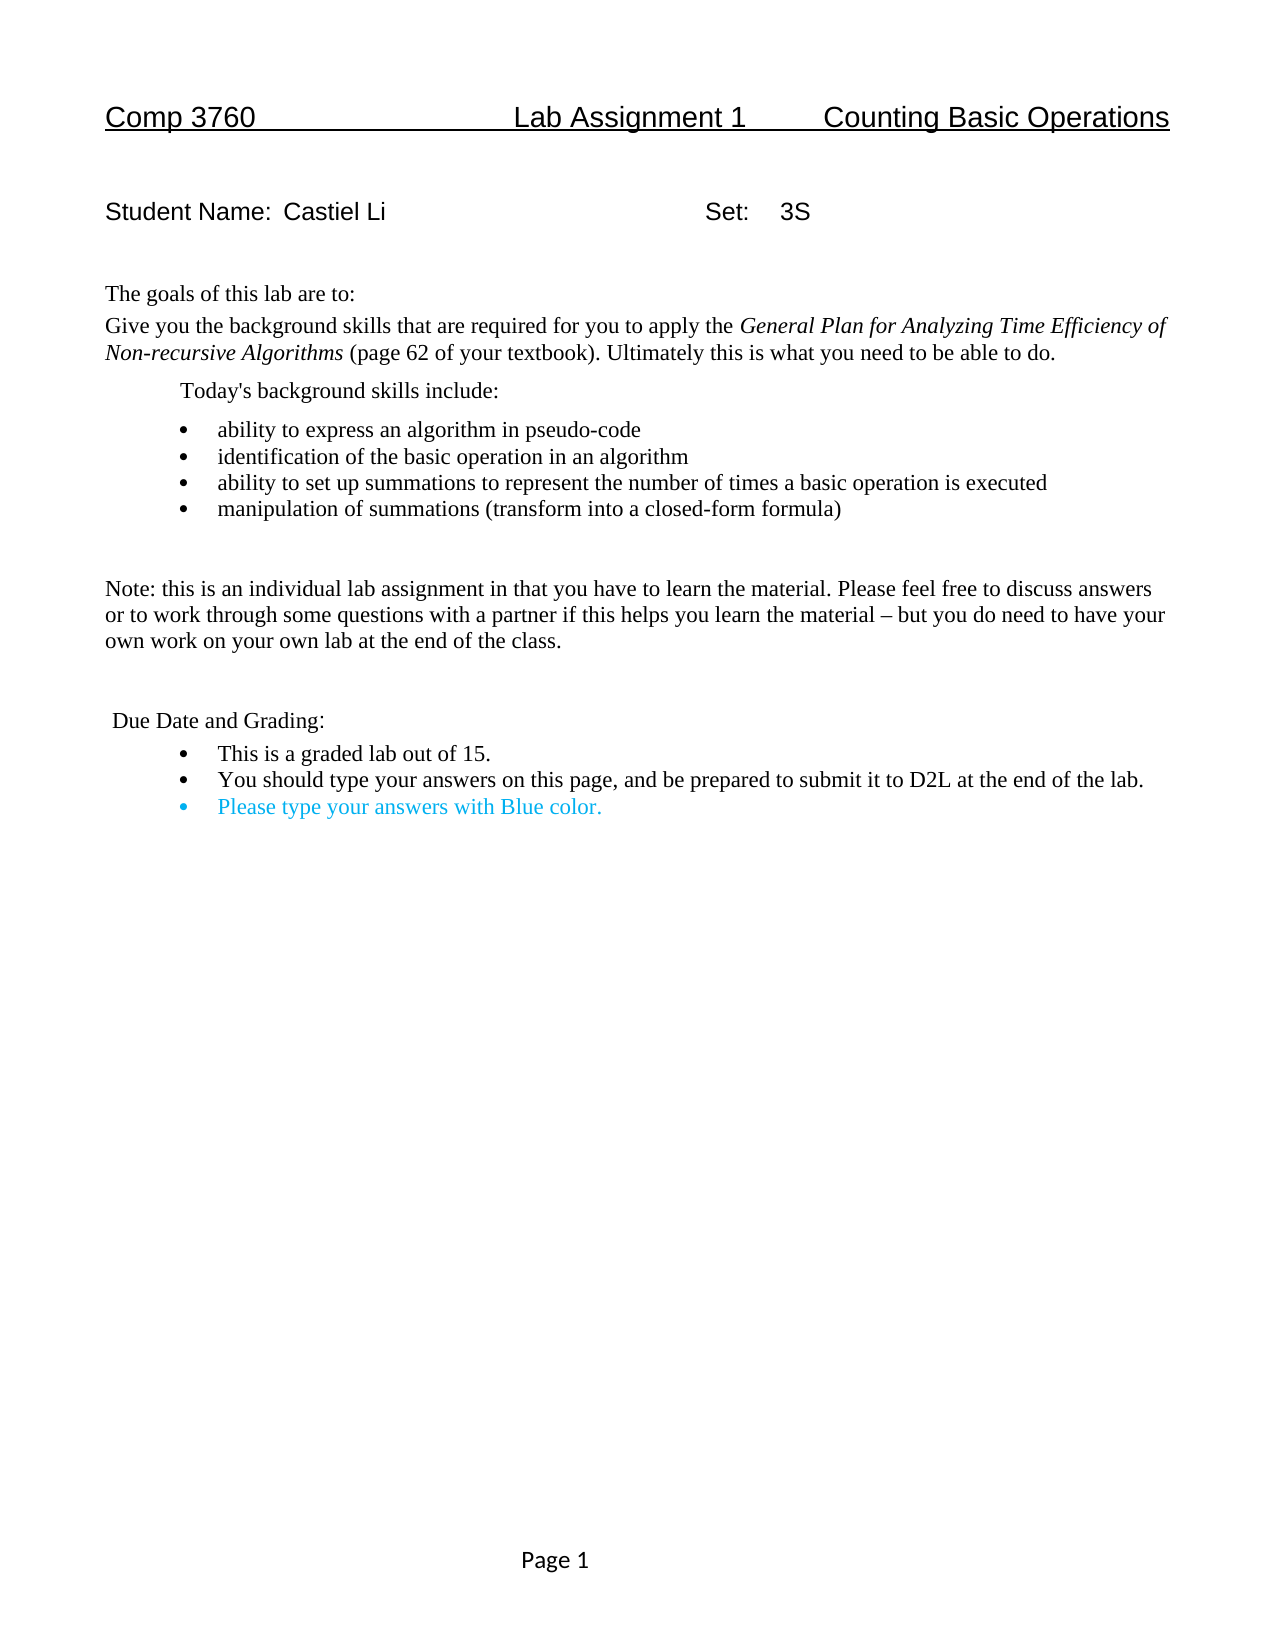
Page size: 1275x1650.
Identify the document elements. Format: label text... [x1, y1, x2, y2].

list ability to set up summations to represent the number of times a basic operation is executed [180, 469, 1170, 496]
text Today's background skills include: [180, 378, 1170, 404]
list This is a graded lab out of 15. [180, 740, 1170, 766]
list ability to express an algorithm in pseudo-code [180, 416, 1170, 443]
list Please type your answers with Blue color. [180, 793, 1170, 819]
text Student Name: Castiel Li Set: 3S [105, 197, 1170, 226]
list identification of the basic operation in an algorithm [180, 443, 1170, 469]
text Give you the background skills that are required for you to apply the General Plan for Analyzing Time Efficiency of Non-recursive Algorithms (page 62 of your textbook). Ultimately this is what you need to be able to do. [105, 312, 1170, 365]
list manipulation of summations (transform into a closed-form formula) [180, 496, 1170, 522]
text Note: this is an individual lab assignment in that you have to learn the material. Please feel free to discuss answers or to work through some questions with a partner if this helps you learn the material – but you do need to have your own work on your own lab at the end of the class. [105, 574, 1170, 654]
subtitle Due Date and Grading: [105, 707, 1170, 734]
list You should type your answers on this page, and be prepared to submit it to D2L at the end of the lab. [180, 766, 1170, 793]
subtitle The goals of this lab are to: [105, 280, 1170, 306]
